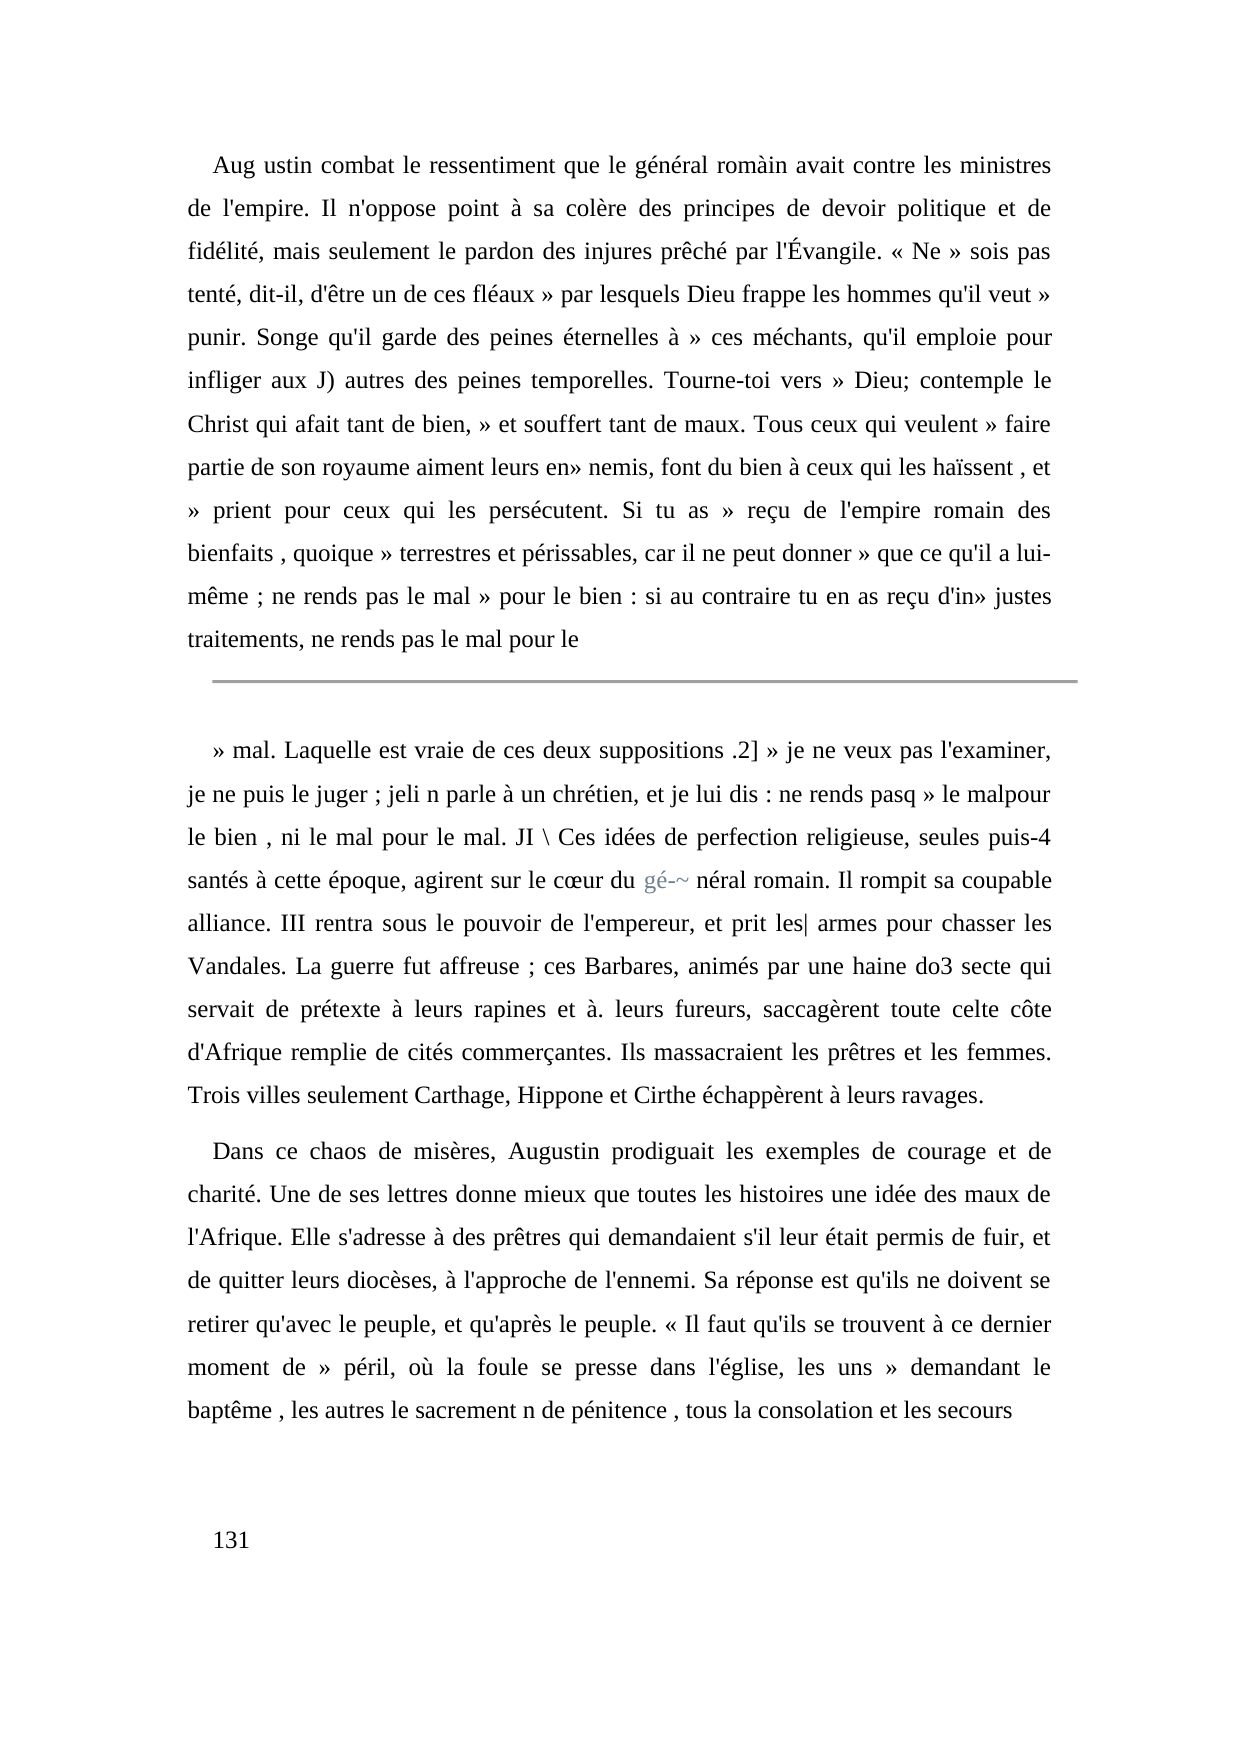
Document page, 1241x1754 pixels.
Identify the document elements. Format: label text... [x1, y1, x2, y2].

text Aug ustin combat le ressentiment que le général romàin avait contre les ministres de l'empire. Il n'oppose point à sa colère des principes de devoir politique et de fidélité, mais seulement le pardon des injures prêché par l'Évangile. « Ne » sois pas tenté, dit-il, d'être un de ces fléaux » par lesquels Dieu frappe les hommes qu'il veut » punir. Songe qu'il garde des peines éternelles à » ces méchants, qu'il emploie pour infliger aux J) autres des peines temporelles. Tourne-toi vers » Dieu; contemple le Christ qui afait tant de bien, » et souffert tant de maux. Tous ceux qui veulent » faire partie de son royaume aiment leurs en» nemis, font du bien à ceux qui les haïssent , et » prient pour ceux qui les persécutent. Si tu as » reçu de l'empire romain des bienfaits , quoique » terrestres et périssables, car il ne peut donner » que ce qu'il a lui-même ; ne rends pas le mal » pour le bien : si au contraire tu en as reçu d'in» justes traitements, ne rends pas le mal pour le [187, 150, 1053, 653]
text » mal. Laquelle est vraie de ces deux suppositions .2] » je ne veux pas l'examiner, je ne puis le juger ; jeli n parle à un chrétien, et je lui dis : ne rends pasq » le malpour le bien , ni le mal pour le mal. JI \ Ces idées de perfection religieuse, seules puis-4 santés à cette époque, agirent sur le cœur du gé-~ néral romain. Il rompit sa coupable alliance. III rentra sous le pouvoir de l'empereur, et prit les| armes pour chasser les Vandales. La guerre fut affreuse ; ces Barbares, animés par une haine do3 secte qui servait de prétexte à leurs rapines et à. leurs fureurs, saccagèrent toute celte côte d'Afrique remplie de cités commerçantes. Ils massacraient les prêtres et les femmes. Trois villes seulement Carthage, Hippone et Cirthe échappèrent à leurs ravages. [187, 736, 1053, 1109]
text Dans ce chaos de misères, Augustin prodiguait les exemples de courage et de charité. Une de ses lettres donne mieux que toutes les histoires une idée des maux de l'Afrique. Elle s'adresse à des prêtres qui demandaient s'il leur était permis de fuir, et de quitter leurs diocèses, à l'approche de l'ennemi. Sa réponse est qu'ils ne doivent se retirer qu'avec le peuple, et qu'après le peuple. « Il faut qu'ils se trouvent à ce dernier moment de » péril, où la foule se presse dans l'église, les uns » demandant le baptême , les autres le sacrement n de pénitence , tous la consolation et les secours [187, 1136, 1053, 1424]
